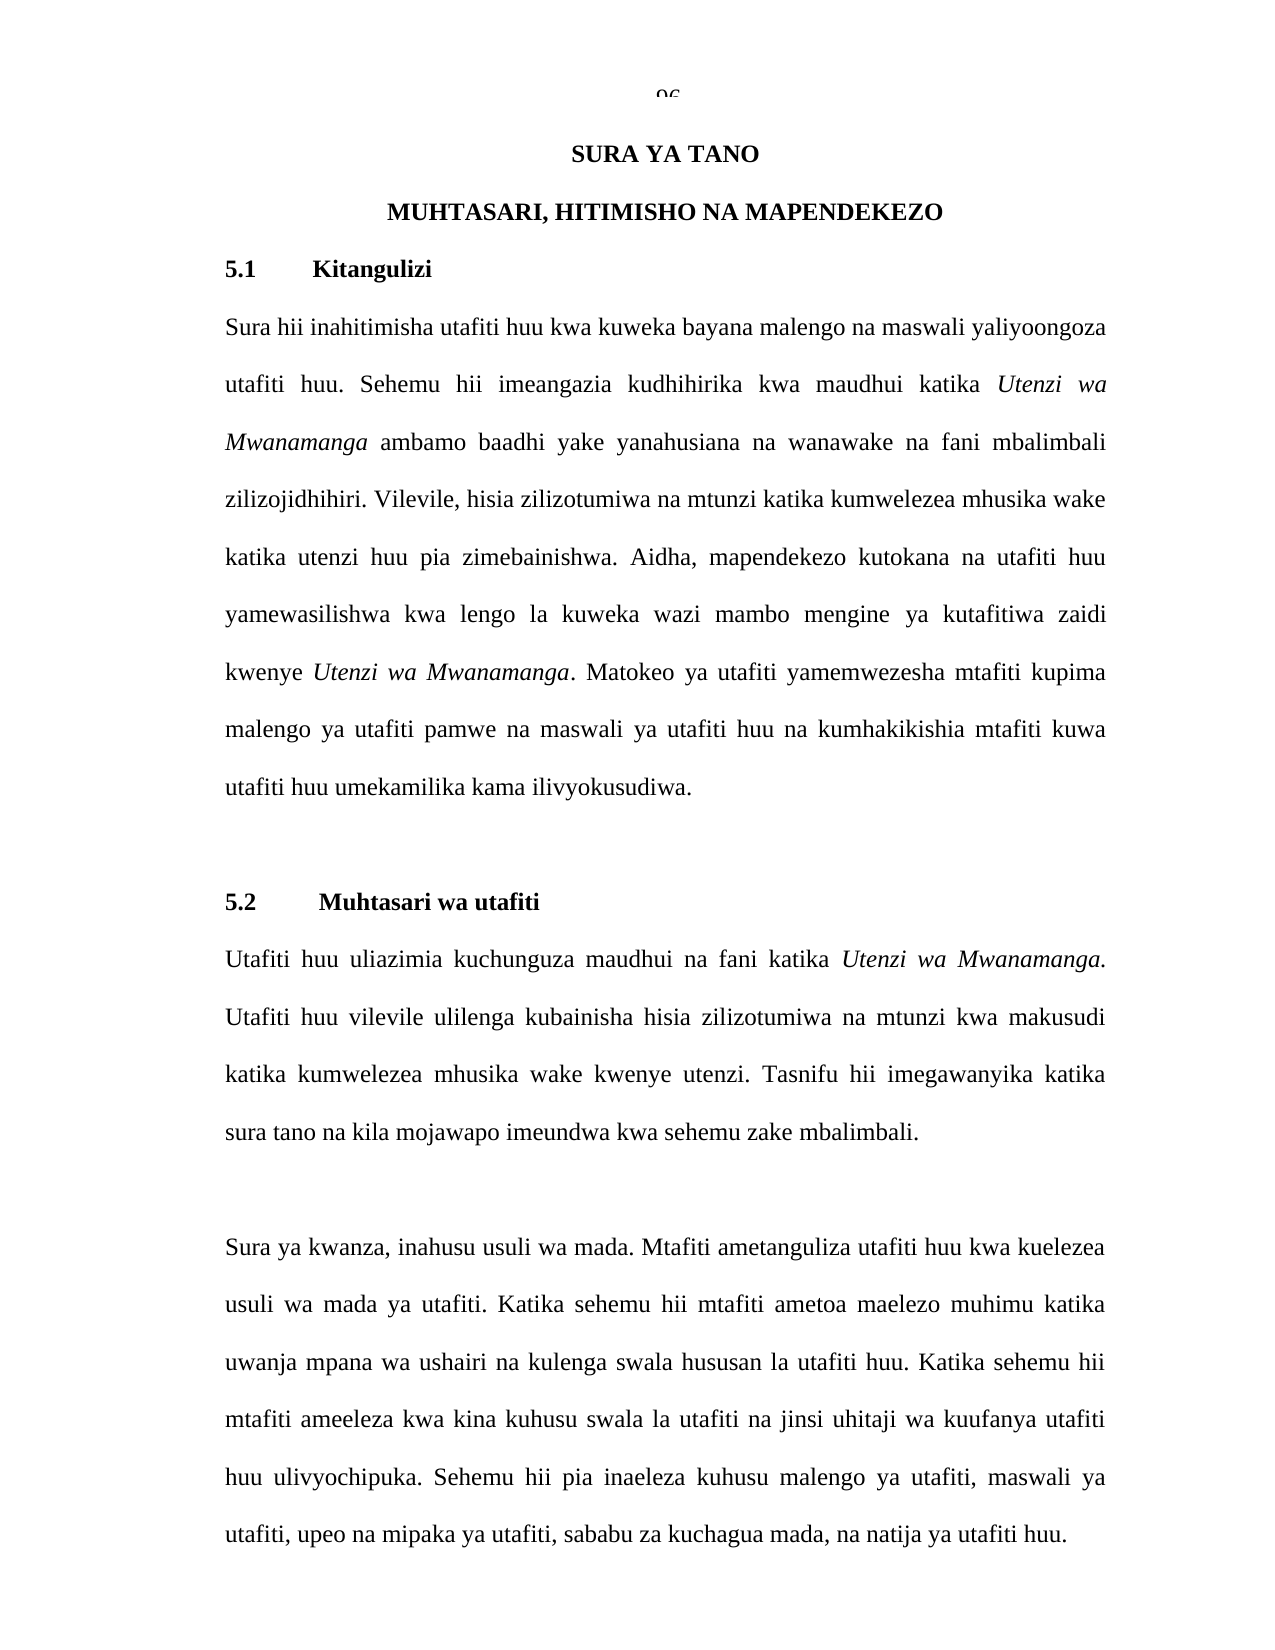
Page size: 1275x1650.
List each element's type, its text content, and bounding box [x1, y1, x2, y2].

text Sura hii inahitimisha utafiti huu kwa kuweka bayana malengo na maswali yaliyoongoza utafiti huu. Sehemu hii imeangazia kudhihirika kwa maudhui katika Utenzi wa Mwanamanga ambamo baadhi yake yanahusiana na wanawake na fani mbalimbali zilizojidhihiri. Vilevile, hisia zilizotumiwa na mtunzi katika kumwelezea mhusika wake katika utenzi huu pia zimebainishwa. Aidha, mapendekezo kutokana na utafiti huu yamewasilishwa kwa lengo la kuweka wazi mambo mengine ya kutafitiwa zaidi kwenye Utenzi wa Mwanamanga. Matokeo ya utafiti yamemwezesha mtafiti kupima malengo ya utafiti pamwe na maswali ya utafiti huu na kumhakikishia mtafiti kuwa utafiti huu umekamilika kama ilivyokusudiwa. [225, 312, 1107, 800]
text Utafiti huu uliazimia kuchunguza maudhui na fani katika Utenzi wa Mwanamanga. Utafiti huu vilevile ulilenga kubainisha hisia zilizotumiwa na mtunzi kwa makusudi katika kumwelezea mhusika wake kwenye utenzi. Tasnifu hii imegawanyika katika sura tano na kila mojawapo imeundwa kwa sehemu zake mbalimbali. [225, 944, 1107, 1146]
text Sura ya kwanza, inahusu usuli wa mada. Mtafiti ametanguliza utafiti huu kwa kuelezea usuli wa mada ya utafiti. Katika sehemu hii mtafiti ametoa maelezo muhimu katika uwanja mpana wa ushairi na kulenga swala hususan la utafiti huu. Katika sehemu hii mtafiti ameeleza kwa kina kuhusu swala la utafiti na jinsi uhitaji wa kuufanya utafiti huu ulivyochipuka. Sehemu hii pia inaeleza kuhusu malengo ya utafiti, maswali ya utafiti, upeo na mipaka ya utafiti, sababu za kuchagua mada, na natija ya utafiti huu. [225, 1232, 1106, 1548]
subtitle Muhtasari wa utafiti [225, 887, 1148, 916]
subtitle SURA YA TANO [223, 139, 1108, 168]
subtitle Kitangulizi [225, 254, 1148, 283]
text MUHTASARI, HITIMISHO NA MAPENDEKEZO [223, 197, 1108, 226]
